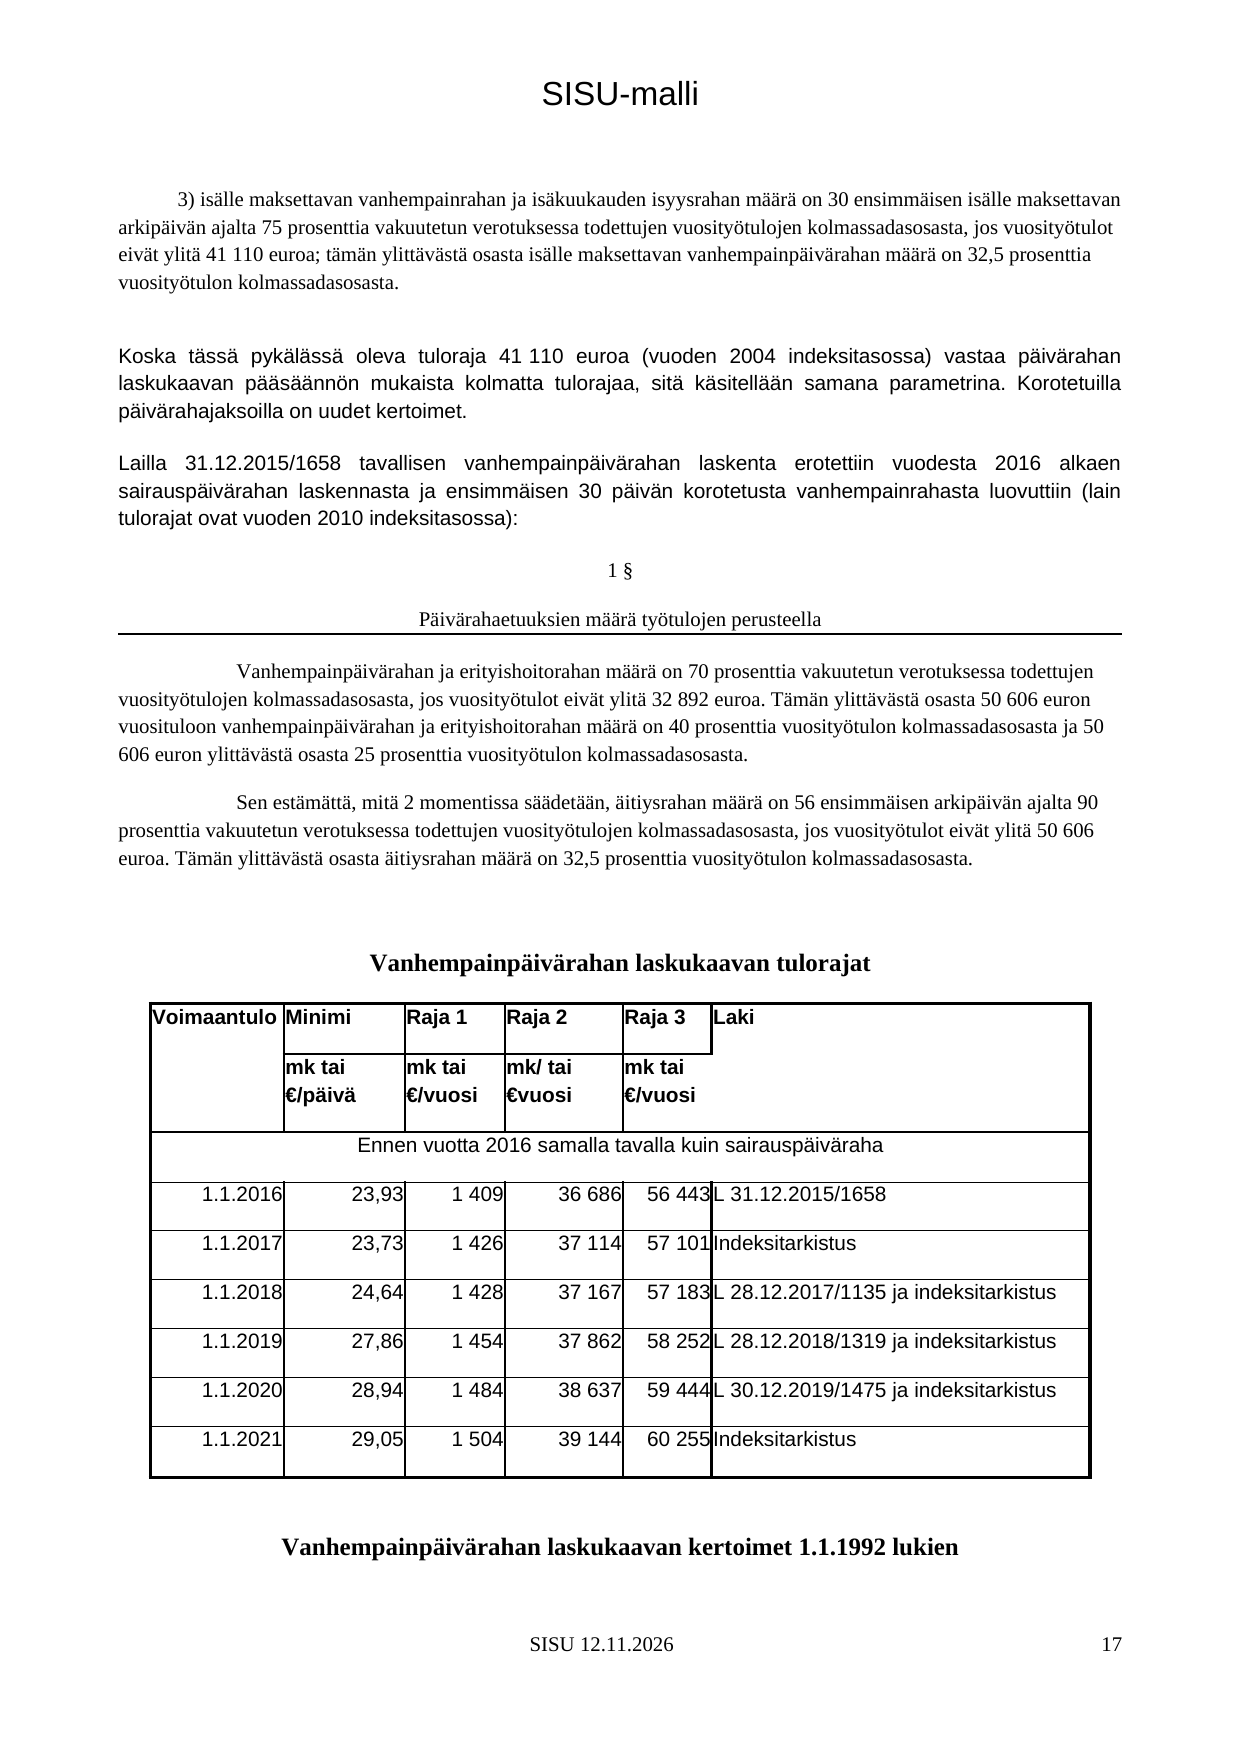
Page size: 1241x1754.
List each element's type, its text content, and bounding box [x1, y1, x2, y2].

table_cell 37 114 [506, 1231, 622, 1279]
table_cell L 28.12.2017/1135 ja indeksitarkistus [713, 1280, 1088, 1328]
table_cell 1.1.2021 [152, 1427, 283, 1476]
table_cell mk tai €/vuosi [406, 1055, 504, 1131]
text Lailla 31.12.2015/1658 tavallisen vanhempainpäivärahan laskenta erotettiin vuodesta 2016 alkaen sairauspäivärahan laskennasta ja ensimmäisen 30 päivän korotetusta vanhempainrahasta luovuttiin (lain tulorajat ovat vuoden 2010 indeksitasossa): [118, 451, 1122, 530]
table_cell 38 637 [506, 1378, 622, 1426]
table_cell 1.1.2019 [152, 1329, 283, 1377]
table_cell 39 144 [506, 1427, 622, 1476]
table_header Raja 1 [406, 1005, 504, 1053]
table_cell 1 454 [406, 1329, 504, 1377]
table_cell 1.1.2016 [152, 1183, 283, 1230]
table_cell mk tai €/vuosi [624, 1055, 711, 1131]
table_cell Indeksitarkistus [713, 1427, 1088, 1476]
table_cell 57 101 [624, 1231, 710, 1279]
table_header Minimi [285, 1005, 404, 1053]
table_cell 1 409 [406, 1183, 504, 1230]
table_cell 24,64 [285, 1280, 404, 1328]
table_cell L 28.12.2018/1319 ja indeksitarkistus [713, 1329, 1088, 1377]
table_cell 27,86 [285, 1329, 404, 1377]
text Päivärahaetuuksien määrä työtulojen perusteella [118, 607, 1122, 633]
table_cell Ennen vuotta 2016 samalla tavalla kuin sairauspäiväraha [152, 1133, 1088, 1181]
text Vanhempainpäivärahan laskukaavan kertoimet 1.1.1992 lukien [118, 1532, 1122, 1561]
text 3) isälle maksettavan vanhempainrahan ja isäkuukauden isyysrahan määrä on 30 ensimmäisen isälle maksettavan arkipäivän ajalta 75 prosenttia vakuutetun verotuksessa todettujen vuosityötulojen kolmassadasosasta, jos vuosityötulot eivät ylitä 41 110 euroa; tämän ylittävästä osasta isälle maksettavan vanhempainpäivärahan määrä on 32,5 prosenttia vuosityötulon kolmassadasosasta. [118, 187, 1122, 294]
table_cell 1 426 [406, 1231, 504, 1279]
text 1 § [118, 558, 1122, 582]
table_cell 1 428 [406, 1280, 504, 1328]
table_cell 28,94 [285, 1378, 404, 1426]
table_cell 37 167 [506, 1280, 622, 1328]
table_cell 37 862 [506, 1329, 622, 1377]
table_cell 60 255 [624, 1427, 710, 1476]
text Sen estämättä, mitä 2 momentissa säädetään, äitiysrahan määrä on 56 ensimmäisen arkipäivän ajalta 90 prosenttia vakuutetun verotuksessa todettujen vuosityötulojen kolmassadasosasta, jos vuosityötulot eivät ylitä 50 606 euroa. Tämän ylittävästä osasta äitiysrahan määrä on 32,5 prosenttia vuosityötulon kolmassadasosasta. [118, 790, 1122, 869]
table_header Laki [711, 1005, 1088, 1131]
table_header Voimaantulo [152, 1005, 283, 1131]
table_cell 57 183 [624, 1280, 710, 1328]
table_header Raja 3 [624, 1005, 710, 1053]
table_cell 23,73 [285, 1231, 404, 1279]
table_cell 1.1.2018 [152, 1280, 283, 1328]
table_cell 36 686 [506, 1183, 622, 1230]
table_cell 1.1.2020 [152, 1378, 283, 1426]
table_cell 58 252 [624, 1329, 710, 1377]
table_cell Indeksitarkistus [713, 1231, 1088, 1279]
table_cell L 30.12.2019/1475 ja indeksitarkistus [713, 1378, 1088, 1426]
table_cell 1 484 [406, 1378, 504, 1426]
table_cell mk/ tai €vuosi [506, 1055, 622, 1131]
table_cell 59 444 [624, 1378, 710, 1426]
table_cell 56 443 [624, 1183, 710, 1230]
table_cell 29,05 [285, 1427, 404, 1476]
table_header Raja 2 [506, 1005, 622, 1053]
text Vanhempainpäivärahan laskukaavan tulorajat [118, 948, 1122, 976]
text Vanhempainpäivärahan ja erityishoitorahan määrä on 70 prosenttia vakuutetun verotuksessa todettujen vuosityötulojen kolmassadasosasta, jos vuosityötulot eivät ylitä 32 892 euroa. Tämän ylittävästä osasta 50 606 euron vuosituloon vanhempainpäivärahan ja erityishoitorahan määrä on 40 prosenttia vuosityötulon kolmassadasosasta ja 50 606 euron ylittävästä osasta 25 prosenttia vuosityötulon kolmassadasosasta. [118, 659, 1122, 766]
table_cell L 31.12.2015/1658 [713, 1183, 1088, 1230]
table_cell 1 504 [406, 1427, 504, 1476]
table_cell 23,93 [285, 1183, 404, 1230]
text Koska tässä pykälässä oleva tuloraja 41 110 euroa (vuoden 2004 indeksitasossa) vastaa päivärahan laskukaavan pääsäännön mukaista kolmatta tulorajaa, sitä käsitellään samana parametrina. Korotetuilla päivärahajaksoilla on uudet kertoimet. [118, 343, 1122, 422]
table_cell mk tai €/päivä [285, 1055, 404, 1131]
table_cell 1.1.2017 [152, 1231, 283, 1279]
